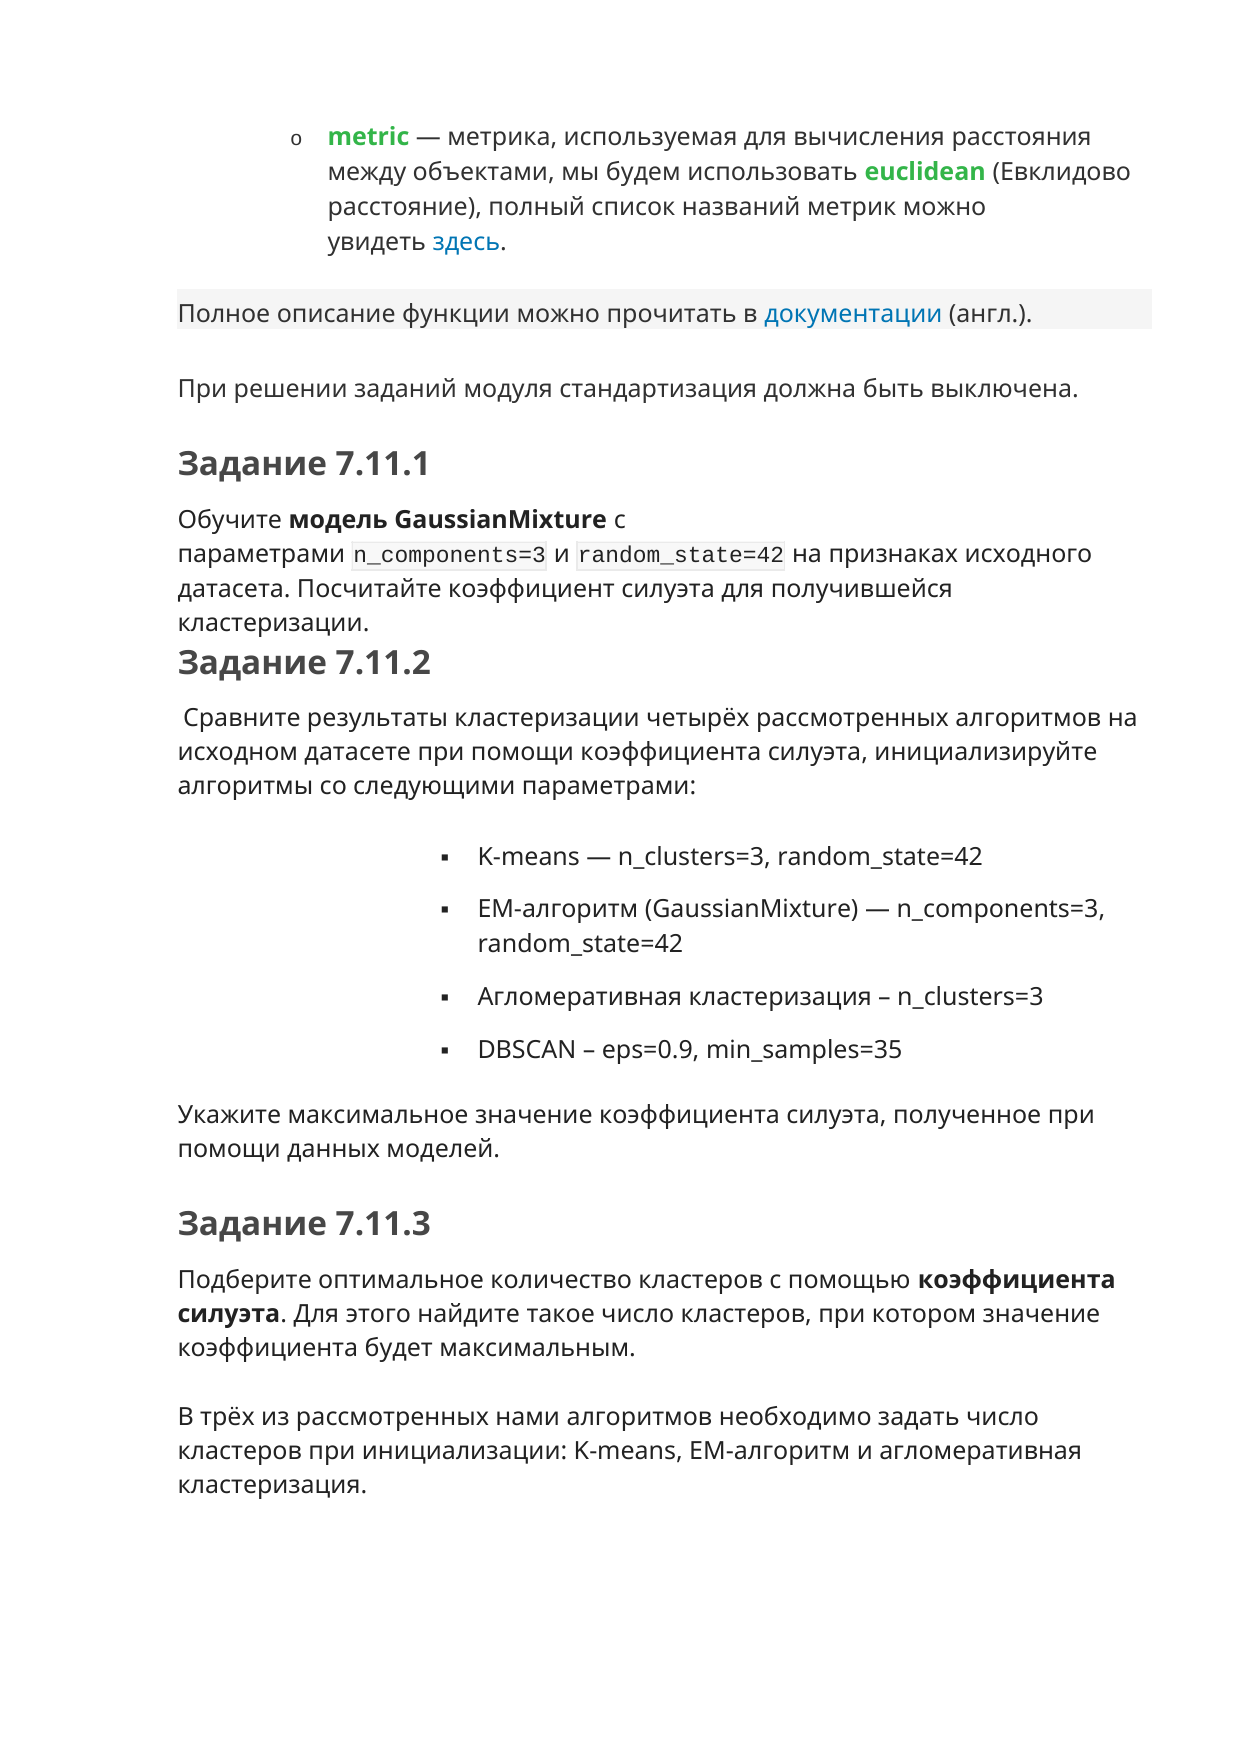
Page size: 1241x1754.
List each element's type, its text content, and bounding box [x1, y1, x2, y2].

text В трёх из рассмотренных нами алгоритмов необходимо задать число кластеров при инициализации: K-means, EM-алгоритм и агломеративная кластеризация. [177, 1399, 1152, 1501]
text Сравните результаты кластеризации четырёх рассмотренных алгоритмов на исходном датасете при помощи коэффициента силуэта, инициализируйте алгоритмы со следующими параметрами: [177, 700, 1152, 802]
list EM-алгоритм (GaussianMixture) — n_components=3, random_state=42 [440, 890, 1152, 960]
text Подберите оптимальное количество кластеров с помощью коэффициента силуэта. Для этого найдите такое число кластеров, при котором значение коэффициента будет максимальным. [177, 1261, 1152, 1363]
text Задание 7.11.3 [177, 1200, 1152, 1246]
text При решении заданий модуля стандартизация должна быть выключена. [177, 365, 1152, 405]
text Задание 7.11.1 [177, 440, 1152, 486]
list DBSCAN – eps=0.9, min_samples=35 [440, 1030, 1152, 1065]
list Агломеративная кластеризация – n_clusters=3 [440, 978, 1152, 1013]
text Укажите максимальное значение коэффициента силуэта, полученное при помощи данных моделей. [177, 1097, 1152, 1165]
list K-means — n_clusters=3, random_state=42 [440, 837, 1152, 872]
text Обучите модель GaussianMixture с параметрами n_components=3 и random_state=42 на признаках исходного датасета. Посчитайте коэффициент силуэта для получившейся кластеризации. [177, 501, 1152, 639]
list metric — метрика, используемая для вычисления расстояния между объектами, мы будем использовать euclidean (Евклидово расстояние), полный список названий метрик можно увидеть здесь. [290, 118, 1152, 258]
text Полное описание функции можно прочитать в документации (англ.). [177, 289, 1152, 329]
text Задание 7.11.2 [177, 639, 1152, 684]
